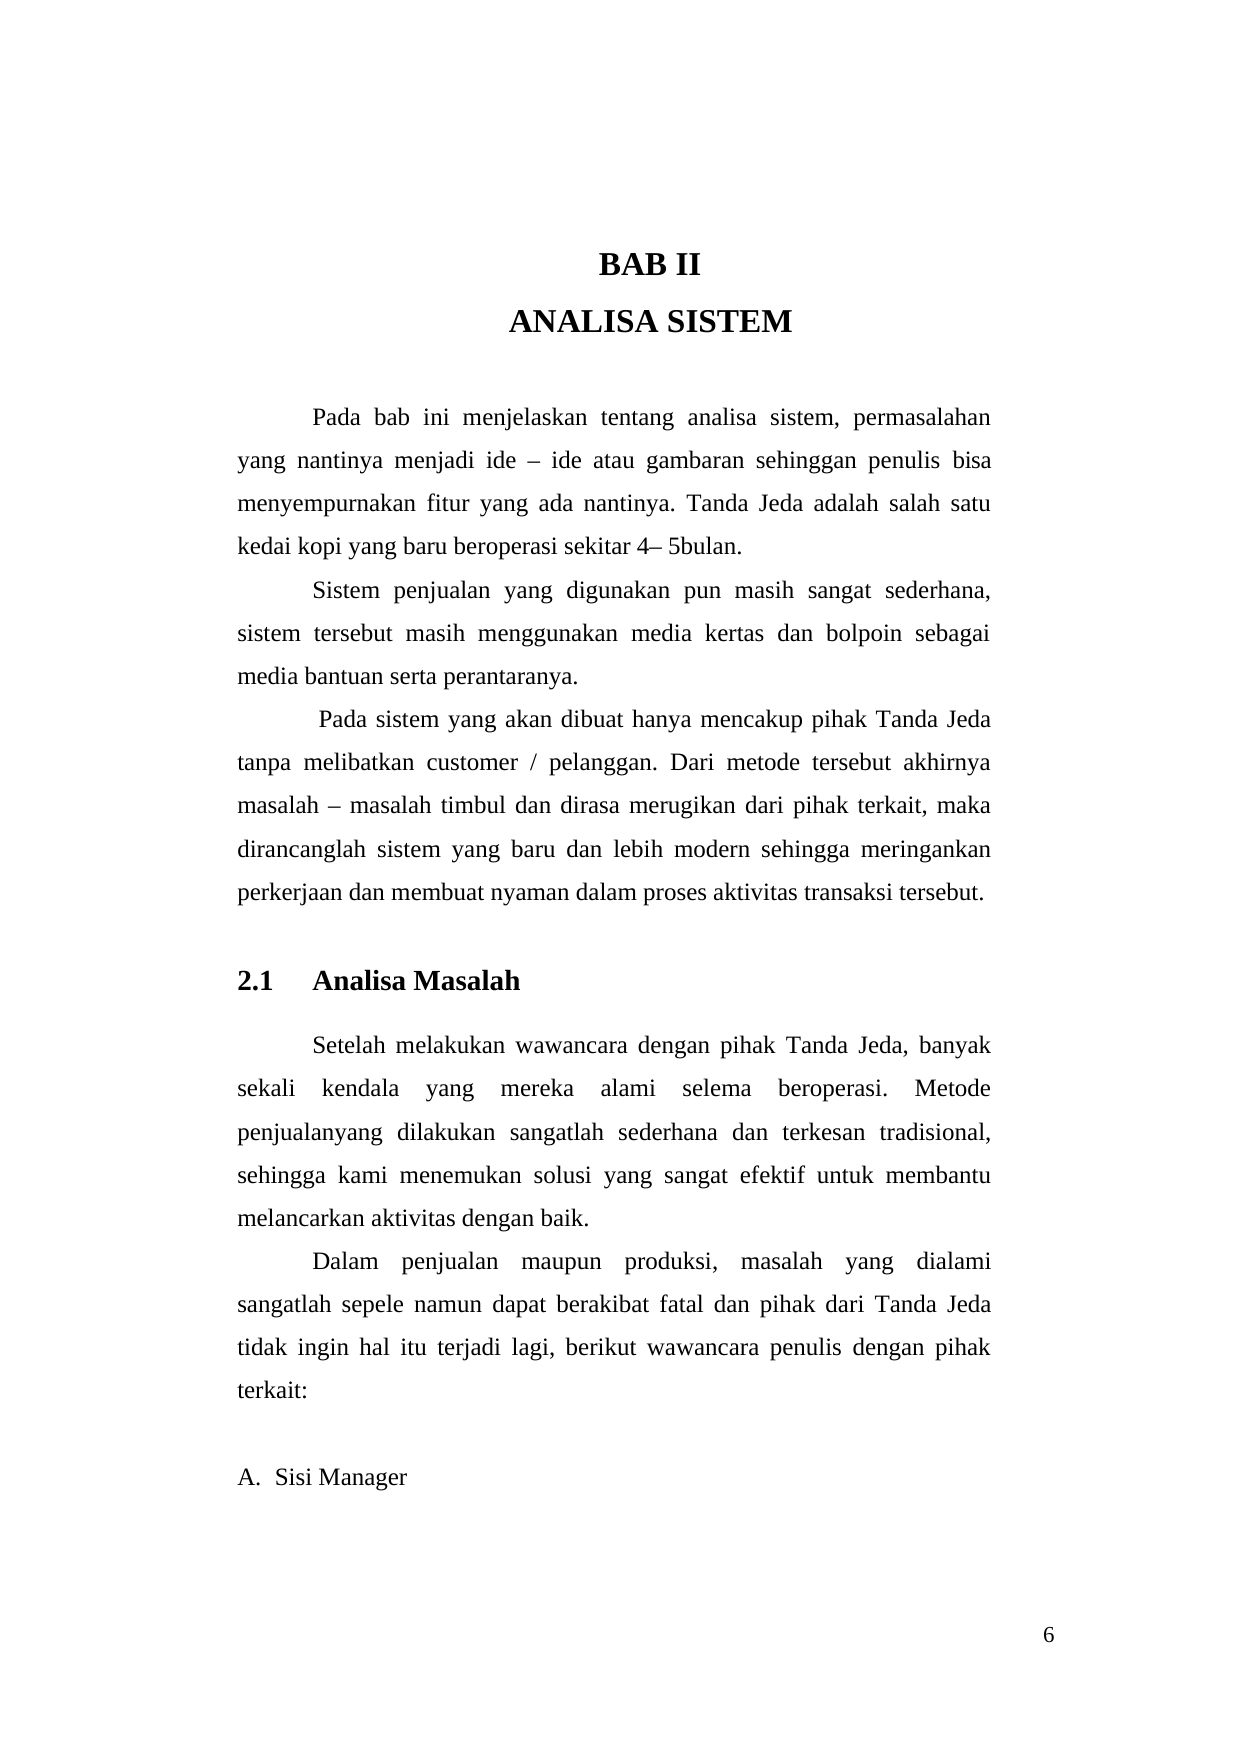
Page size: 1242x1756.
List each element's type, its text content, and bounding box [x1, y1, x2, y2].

text Setelah melakukan wawancara dengan pihak Tanda Jeda, banyak sekali kendala yang mereka alami selema beroperasi. Metode penjualanyang dilakukan sangatlah sederhana dan terkesan tradisional, sehingga kami menemukan solusi yang sangat efektif untuk membantu melancarkan aktivitas dengan baik. [237, 1030, 992, 1232]
text Pada sistem yang akan dibuat hanya mencakup pihak Tanda Jeda tanpa melibatkan customer / pelanggan. Dari metode tersebut akhirnya masalah – masalah timbul dan dirasa merugikan dari pihak terkait, maka dirancanglah sistem yang baru dan lebih modern sehingga meringankan perkerjaan dan membuat nyaman dalam proses aktivitas transaksi tersebut. [237, 704, 991, 906]
text Dalam penjualan maupun produksi, masalah yang dialami sangatlah sepele namun dapat berakibat fatal dan pihak dari Tanda Jeda tidak ingin hal itu terjadi lagi, berikut wawancara penulis dengan pihak terkait: [237, 1246, 992, 1404]
text Pada bab ini menjelaskan tentang analisa sistem, permasalahan yang nantinya menjadi ide – ide atau gambaran sehinggan penulis bisa menyempurnakan fitur yang ada nantinya. Tanda Jeda adalah salah satu kedai kopi yang baru beroperasi sekitar 4– 5bulan. [237, 402, 991, 560]
subtitle Analisa Masalah [237, 963, 1064, 997]
subtitle BAB II [237, 244, 988, 282]
list Sisi Manager [237, 1462, 1064, 1490]
text Sistem penjualan yang digunakan pun masih sangat sederhana, sistem tersebut masih menggunakan media kertas dan bolpoin sebagai media bantuan serta perantaranya. [237, 575, 991, 690]
text ANALISA SISTEM [237, 301, 1064, 340]
